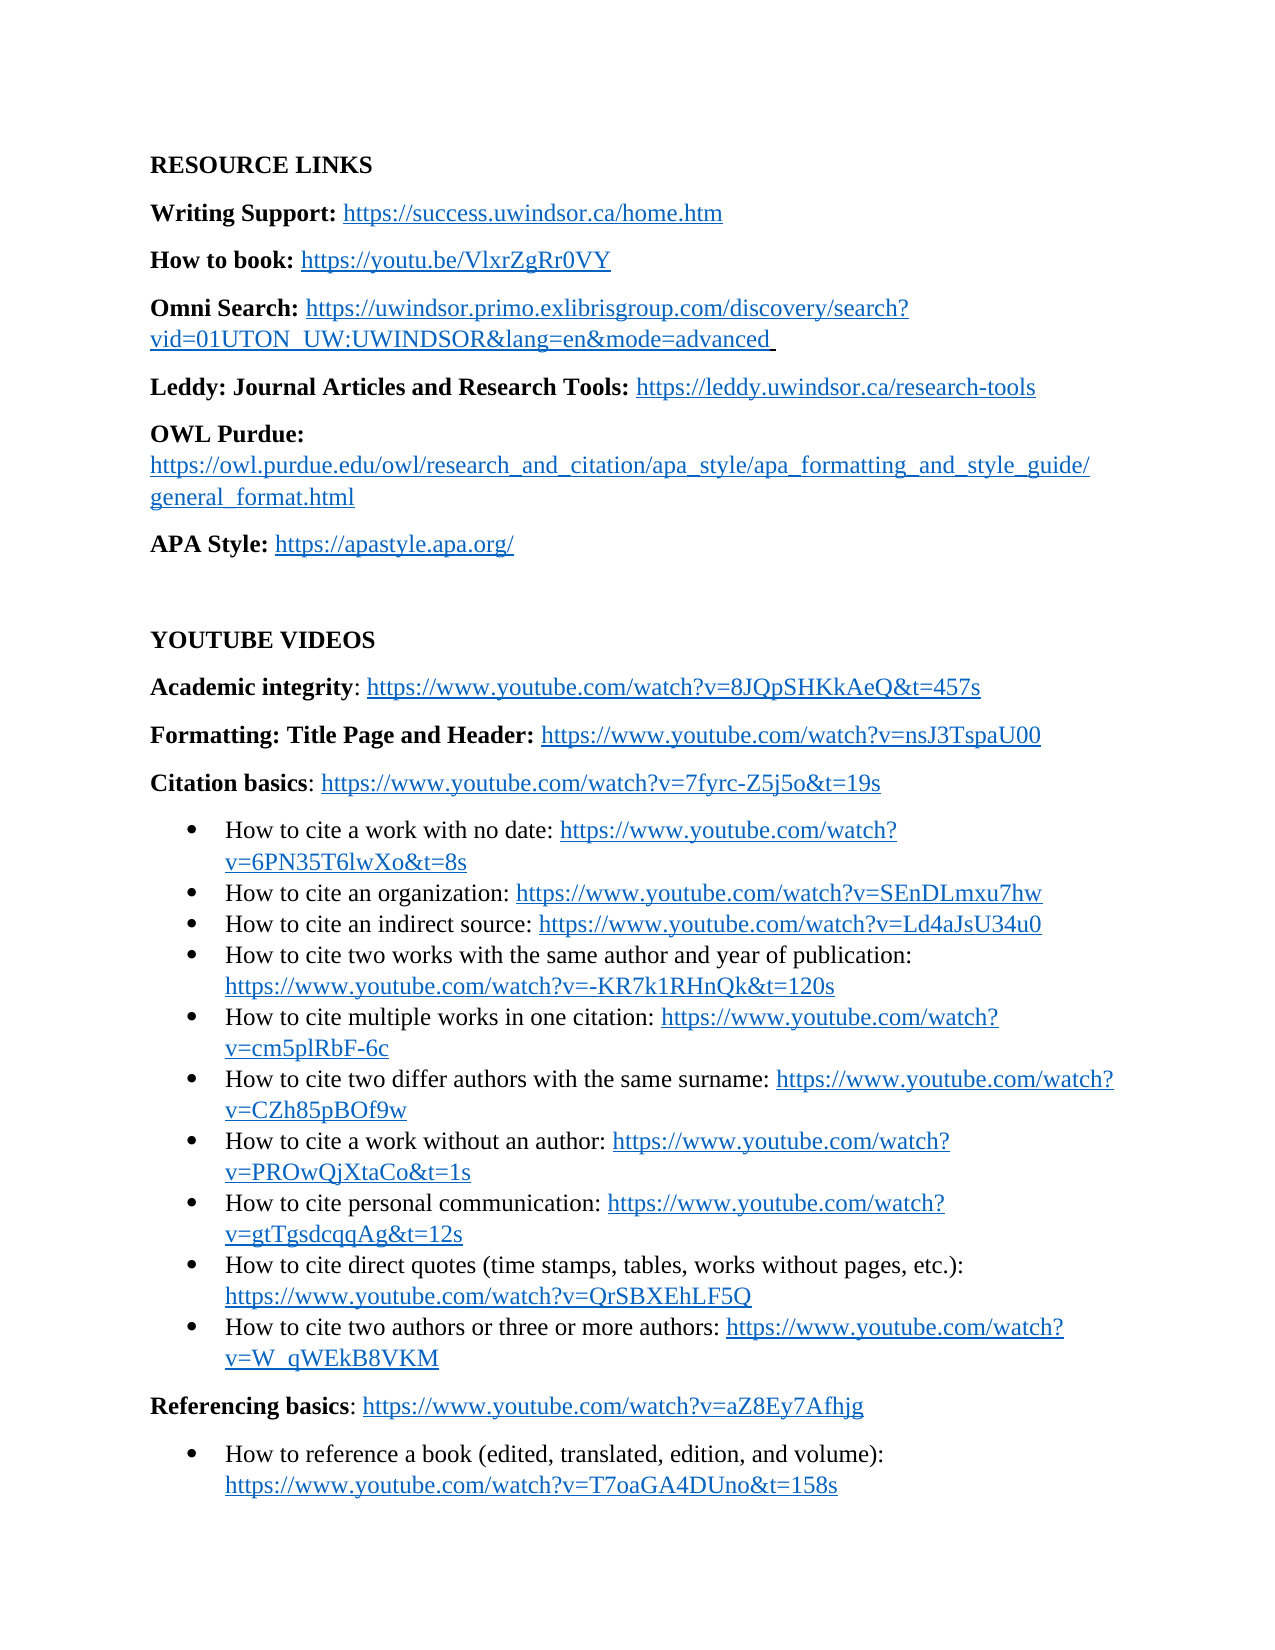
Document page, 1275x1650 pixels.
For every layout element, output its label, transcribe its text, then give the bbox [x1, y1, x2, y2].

text Referencing basics: https://www.youtube.com/watch?v=aZ8Ey7Afhjg [150, 1391, 1125, 1420]
text Citation basics: https://www.youtube.com/watch?v=7fyrc-Z5j5o&t=19s [150, 768, 1125, 797]
text RESOURCE LINKS [150, 150, 1125, 179]
list How to cite direct quotes (time stamps, tables, works without pages, etc.): https://www.youtube.com/watch?v=QrSBXEhLF5Q [187, 1250, 1125, 1310]
list How to cite two works with the same author and year of publication: https://www.youtube.com/watch?v=-KR7k1RHnQk&t=120s [187, 940, 1125, 999]
list How to reference a book (edited, translated, edition, and volume): https://www.youtube.com/watch?v=T7oaGA4DUno&t=158s [187, 1439, 1125, 1498]
text APA Style: https://apastyle.apa.org/ [150, 529, 1125, 558]
list How to cite two authors or three or more authors: https://www.youtube.com/watch?v=W_qWEkB8VKM [187, 1312, 1125, 1372]
list How to cite a work with no date: https://www.youtube.com/watch?v=6PN35T6lwXo&t=8s [187, 816, 1125, 875]
list How to cite two differ authors with the same surname: https://www.youtube.com/watch?v=CZh85pBOf9w [187, 1064, 1125, 1124]
text How to book: https://youtu.be/VlxrZgRr0VY [150, 245, 1125, 274]
list How to cite a work without an author: https://www.youtube.com/watch?v=PROwQjXtaCo&t=1s [187, 1126, 1125, 1186]
text YOUTUBE VIDEOS [150, 625, 1125, 653]
text OWL Purdue: https://owl.purdue.edu/owl/research_and_citation/apa_style/apa_formatting_and_style_guide/general_format.html [150, 419, 1125, 510]
list How to cite personal communication: https://www.youtube.com/watch?v=gtTgsdcqqAg&t=12s [187, 1188, 1125, 1248]
text Academic integrity: https://www.youtube.com/watch?v=8JQpSHKkAeQ&t=457s [150, 672, 1125, 701]
list How to cite multiple works in one citation: https://www.youtube.com/watch?v=cm5plRbF-6c [187, 1002, 1125, 1062]
list How to cite an organization: https://www.youtube.com/watch?v=SEnDLmxu7hw [187, 878, 1125, 906]
text Omni Search: https://uwindsor.primo.exlibrisgroup.com/discovery/search?vid=01UTON_UW:UWINDSOR&lang=en&mode=advanced [150, 293, 1125, 353]
text Leddy: Journal Articles and Research Tools: https://leddy.uwindsor.ca/research-tools [150, 372, 1125, 401]
list How to cite an indirect source: https://www.youtube.com/watch?v=Ld4aJsU34u0 [187, 909, 1125, 937]
text Writing Support: https://success.uwindsor.ca/home.htm [150, 198, 1125, 226]
text Formatting: Title Page and Header: https://www.youtube.com/watch?v=nsJ3TspaU00 [150, 720, 1125, 749]
